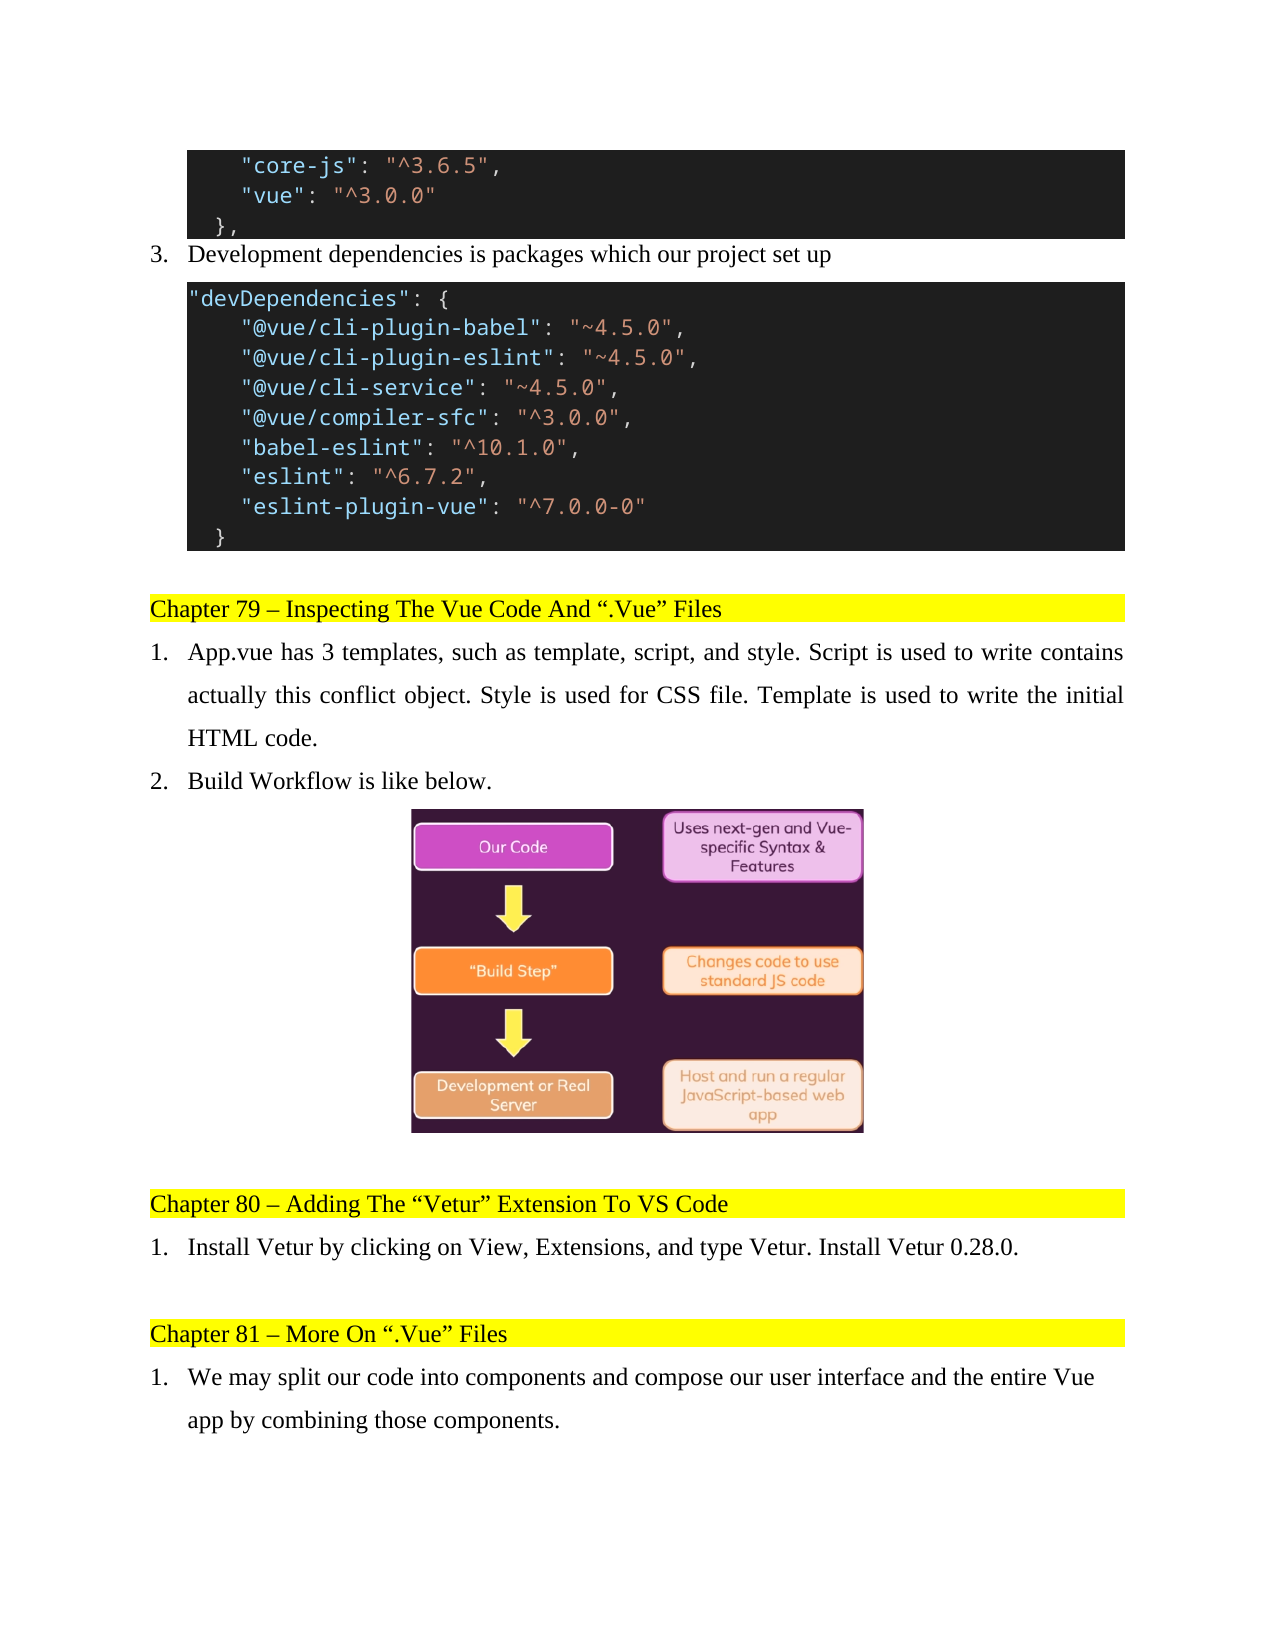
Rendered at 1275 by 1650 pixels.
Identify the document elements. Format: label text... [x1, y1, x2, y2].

picture [411, 809, 864, 1133]
text Chapter 80 – Adding The “Vetur” Extension To VS Code [150, 1189, 1125, 1218]
text "eslint": "^6.7.2", [187, 461, 1125, 491]
list Development dependencies is packages which our project set up [150, 239, 1125, 268]
text "@vue/cli-plugin-eslint": "~4.5.0", [187, 342, 1125, 372]
text "core-js": "^3.6.5", [187, 150, 1125, 180]
text Chapter 81 – More On “.Vue” Files [150, 1319, 1125, 1347]
list Build Workflow is like below. [150, 766, 1125, 795]
list Install Vetur by clicking on View, Extensions, and type Vetur. Install Vetur 0.28.0. [150, 1232, 1125, 1261]
text "@vue/cli-plugin-babel": "~4.5.0", [187, 312, 1125, 342]
text Chapter 79 – Inspecting The Vue Code And “.Vue” Files [150, 594, 1125, 622]
text "@vue/cli-service": "~4.5.0", [187, 372, 1125, 402]
text }, [187, 209, 1125, 239]
text "eslint-plugin-vue": "^7.0.0-0" [187, 491, 1125, 521]
text "devDependencies": { [187, 282, 1125, 312]
text "@vue/compiler-sfc": "^3.0.0", [187, 402, 1125, 431]
text } [187, 521, 1125, 551]
list We may split our code into components and compose our user interface and the entire Vue app by combining those components. [150, 1362, 1125, 1434]
list App.vue has 3 templates, such as template, script, and style. Script is used to write contains actually this conflict object. Style is used for CSS file. Template is used to write the initial HTML code. [150, 637, 1125, 752]
text "babel-eslint": "^10.1.0", [187, 431, 1125, 461]
text "vue": "^3.0.0" [187, 180, 1125, 209]
